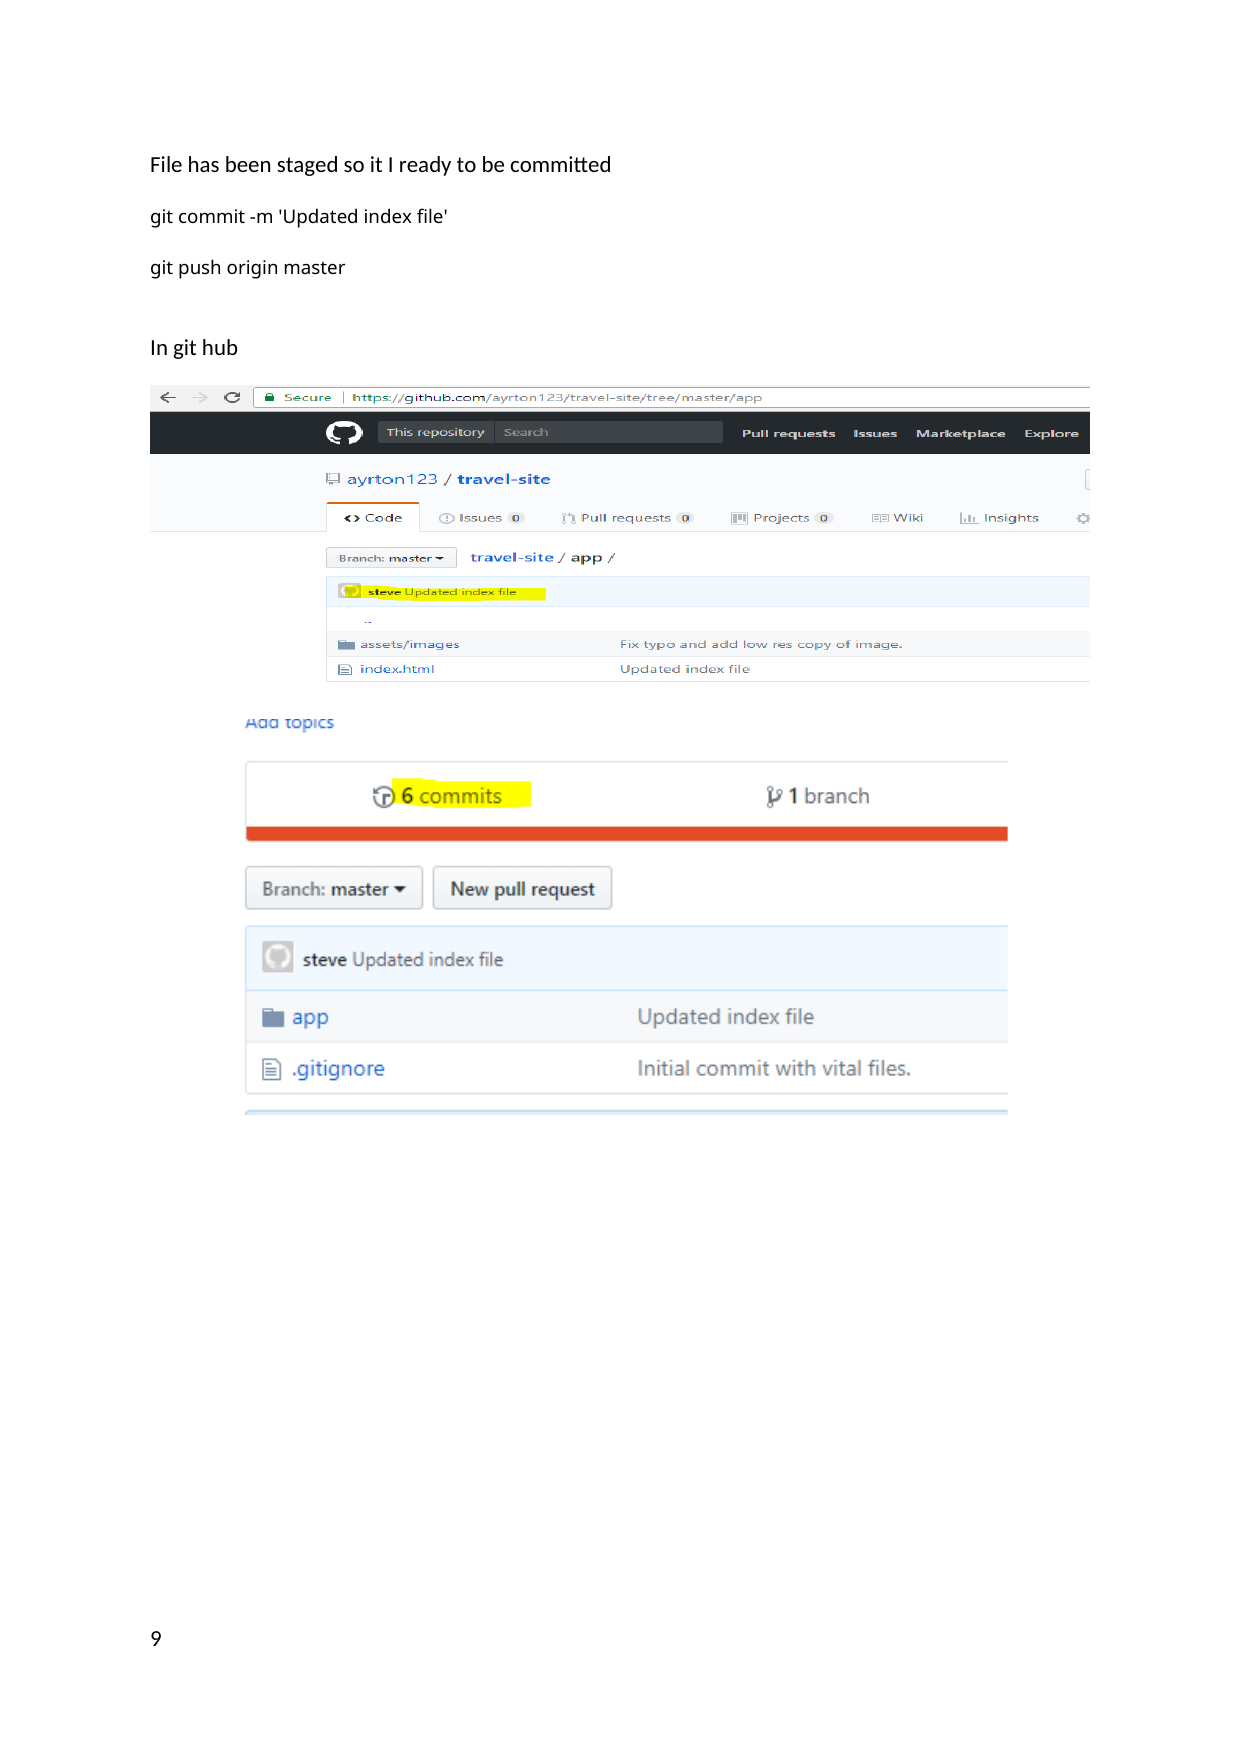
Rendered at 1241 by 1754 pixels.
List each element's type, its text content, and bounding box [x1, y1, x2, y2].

picture [150, 385, 1090, 695]
text In git hub [150, 333, 1090, 361]
text git push origin master [150, 254, 1090, 279]
text git commit -m 'Updated index file' [150, 203, 1090, 228]
picture [150, 719, 1008, 1115]
text File has been staged so it I ready to be committed [150, 150, 1090, 178]
